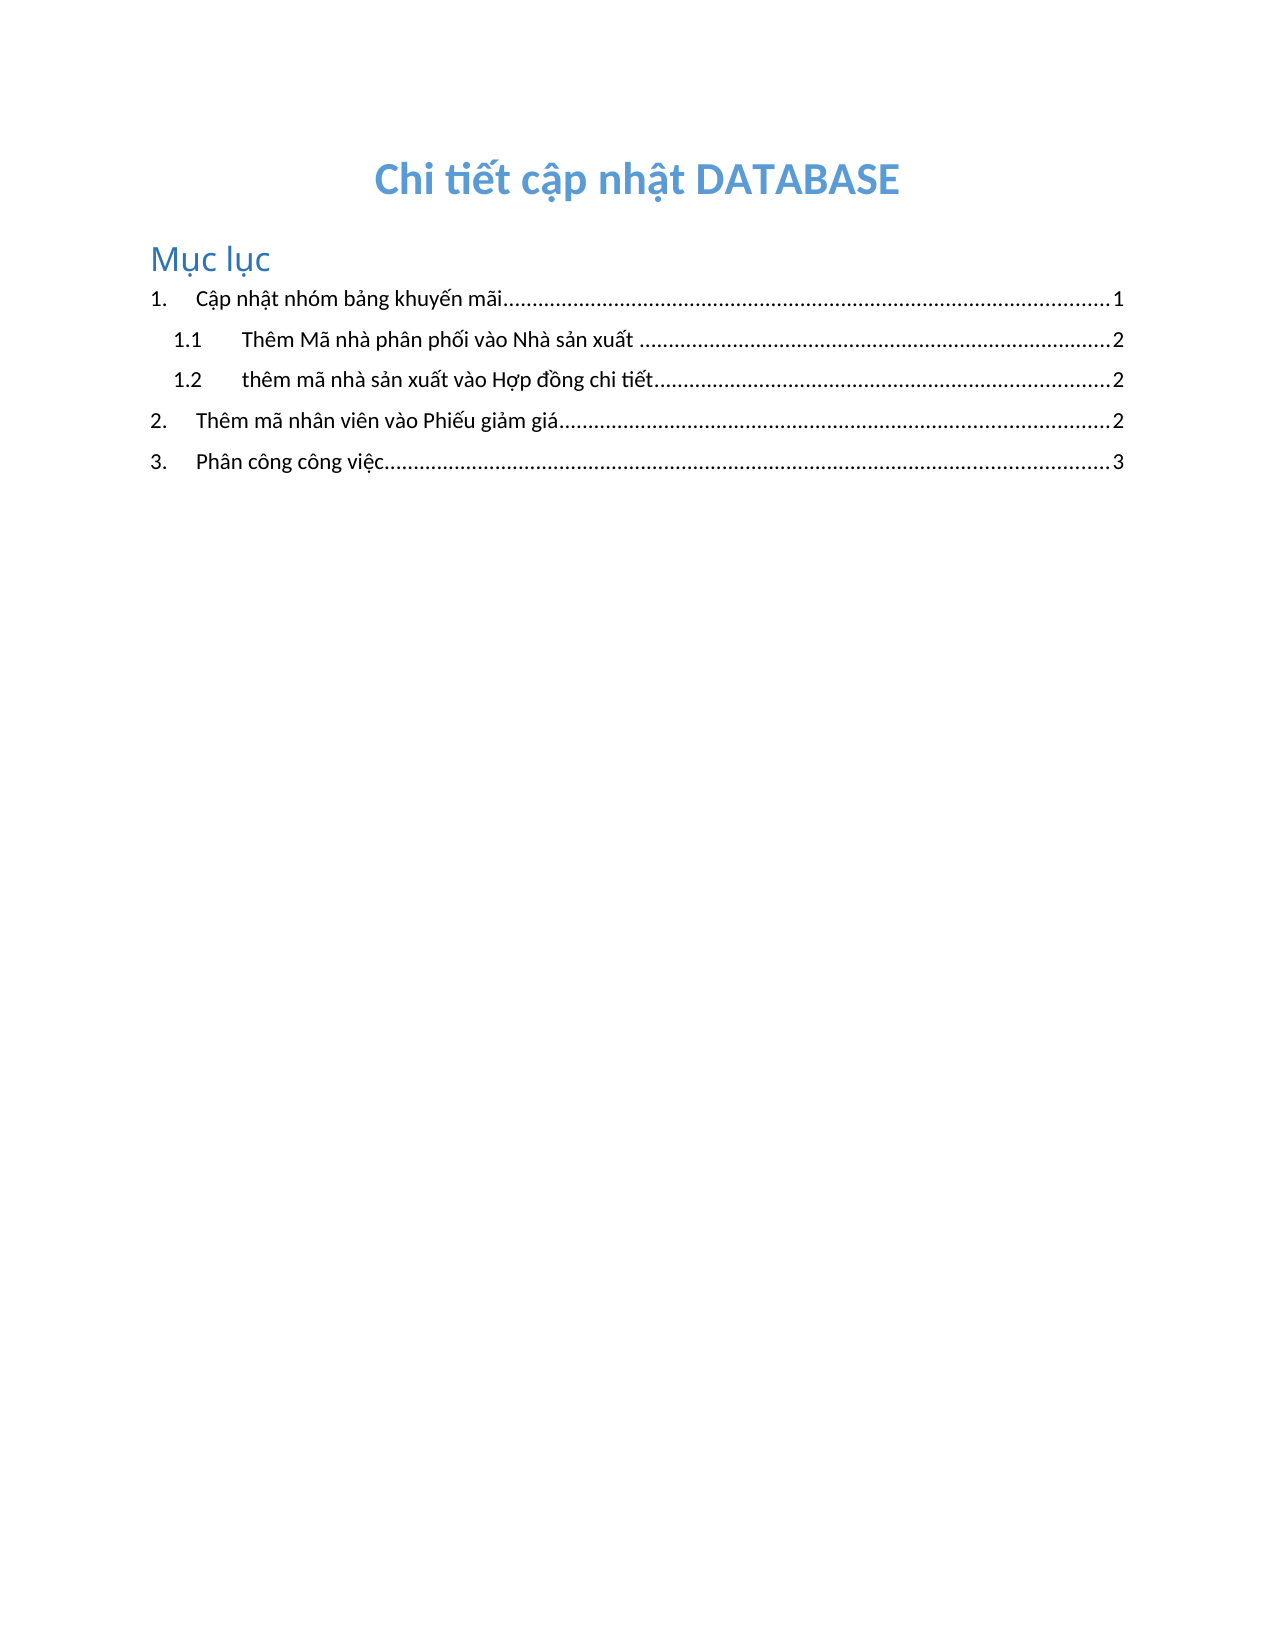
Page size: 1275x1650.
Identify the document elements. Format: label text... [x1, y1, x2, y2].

text Chi tiết cập nhật DATABASE [150, 150, 1125, 206]
